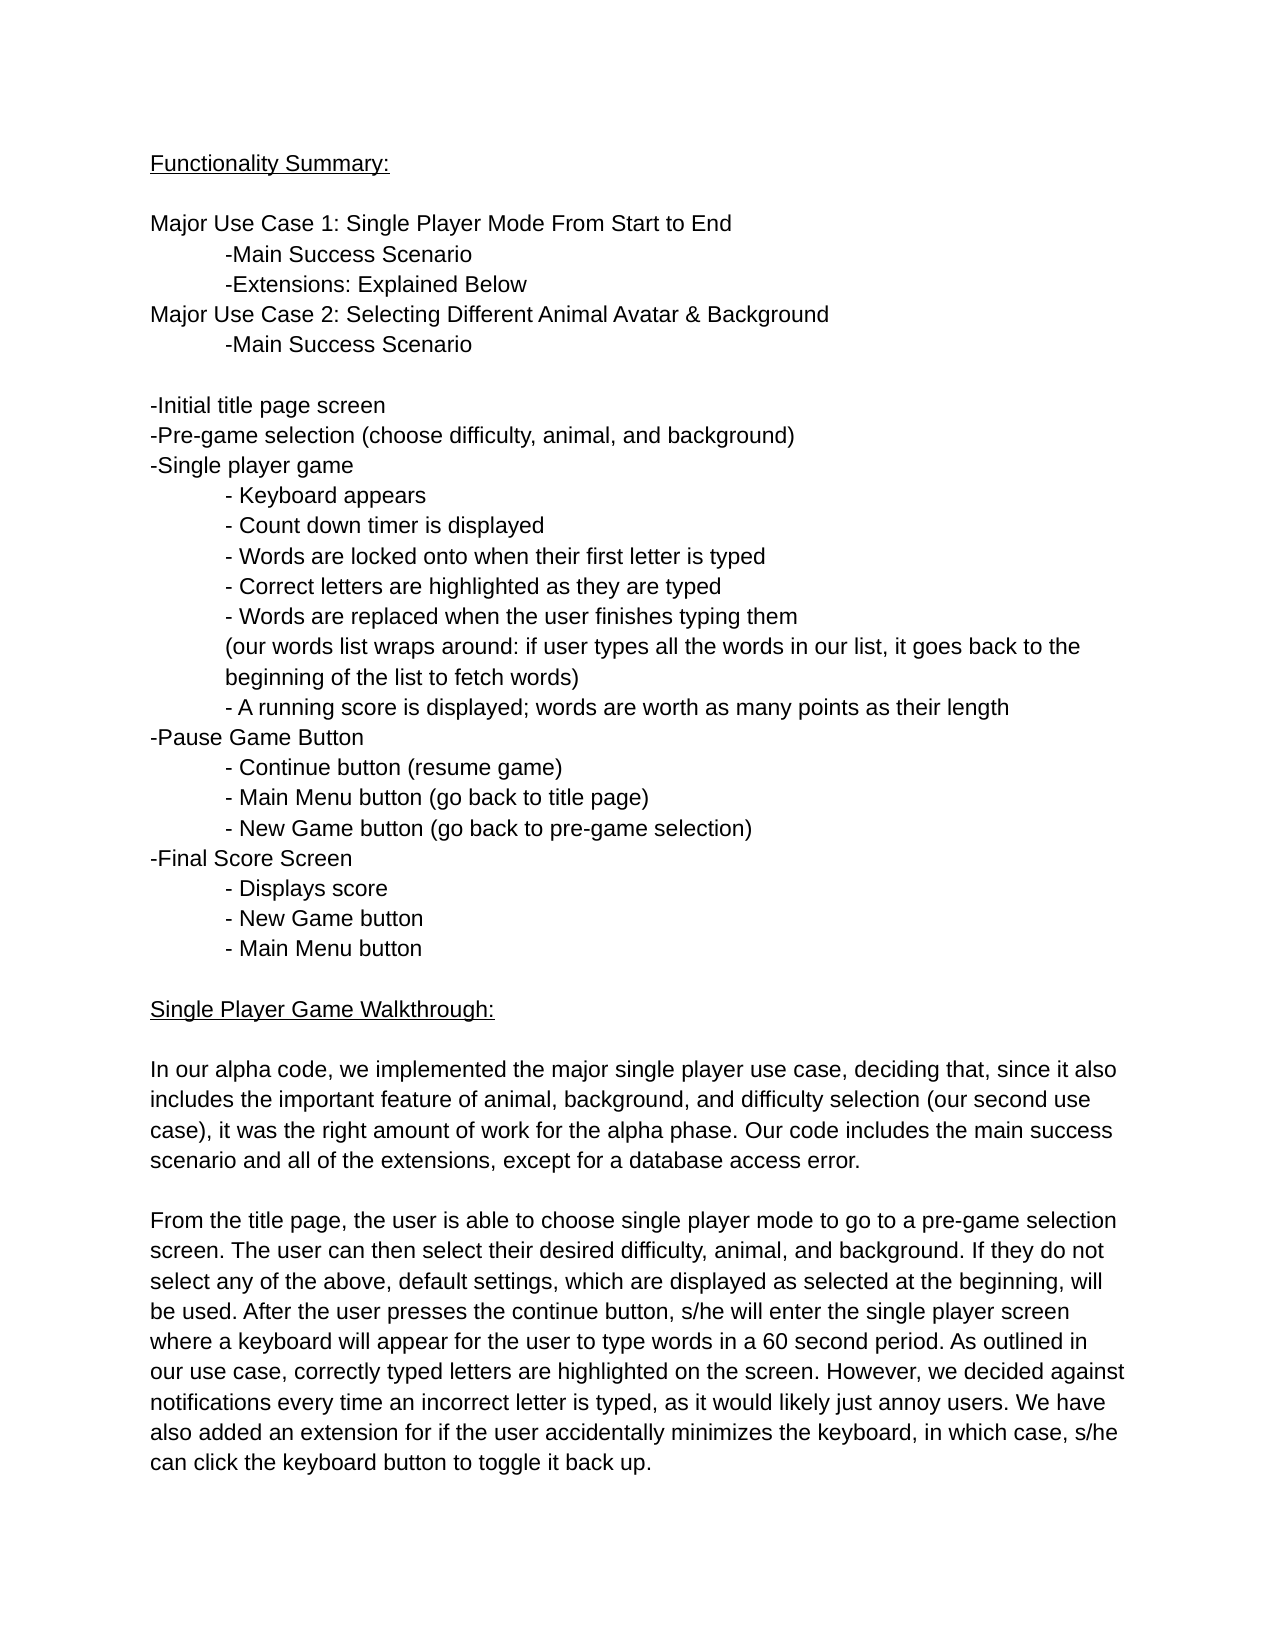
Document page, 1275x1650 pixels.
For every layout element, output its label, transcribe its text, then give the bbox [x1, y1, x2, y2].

text beginning of the list to fetch words) [150, 663, 1125, 690]
text From the title page, the user is able to choose single player mode to go to a pre-game selection screen. The user can then select their desired difficulty, animal, and background. If they do not select any of the above, default settings, which are displayed as selected at the beginning, will be used. After the user presses the continue button, s/he will enter the single player screen where a keyboard will appear for the user to type words in a 60 second period. As outlined in our use case, correctly typed letters are highlighted on the screen. However, we decided against notifications every time an incorrect letter is typed, as it would likely just annoy users. We have also added an extension for if the user accidentally minimizes the keyboard, in which case, s/he can click the keyboard button to toggle it back up. [150, 1207, 1125, 1475]
text - Main Menu button (go back to title page) [150, 784, 1125, 811]
text - Displays score [150, 875, 1125, 901]
text - Correct letters are highlighted as they are typed [150, 573, 1125, 599]
text In our alpha code, we implemented the major single player use case, deciding that, since it also includes the important feature of animal, background, and difficulty selection (our second use case), it was the right amount of work for the alpha phase. Our code includes the main success scenario and all of the extensions, except for a database access error. [150, 1056, 1125, 1173]
text Functionality Summary: [150, 150, 1125, 176]
text -Pre-game selection (choose difficulty, animal, and background) [150, 422, 1125, 448]
text Major Use Case 2: Selecting Different Animal Avatar & Background [150, 301, 1125, 327]
text -Pause Game Button [150, 724, 1125, 750]
text - New Game button (go back to pre-game selection) [150, 814, 1125, 841]
text -Initial title page screen [150, 392, 1125, 418]
text - Keyboard appears [150, 482, 1125, 509]
text (our words list wraps around: if user types all the words in our list, it goes back to the [150, 633, 1125, 660]
text -Main Success Scenario [150, 331, 1125, 358]
text - Main Menu button [150, 935, 1125, 962]
text -Final Score Screen [150, 845, 1125, 871]
text -Main Success Scenario [150, 241, 1125, 267]
text -Single player game [150, 452, 1125, 478]
text Single Player Game Walkthrough: [150, 996, 1125, 1022]
text - A running score is displayed; words are worth as many points as their length [150, 694, 1125, 720]
text - Continue button (resume game) [150, 754, 1125, 781]
text - Words are locked onto when their first letter is typed [150, 543, 1125, 569]
text - New Game button [150, 905, 1125, 932]
text Major Use Case 1: Single Player Mode From Start to End [150, 210, 1125, 237]
text - Words are replaced when the user finishes typing them [150, 603, 1125, 629]
text - Count down timer is displayed [150, 512, 1125, 539]
text -Extensions: Explained Below [150, 271, 1125, 297]
